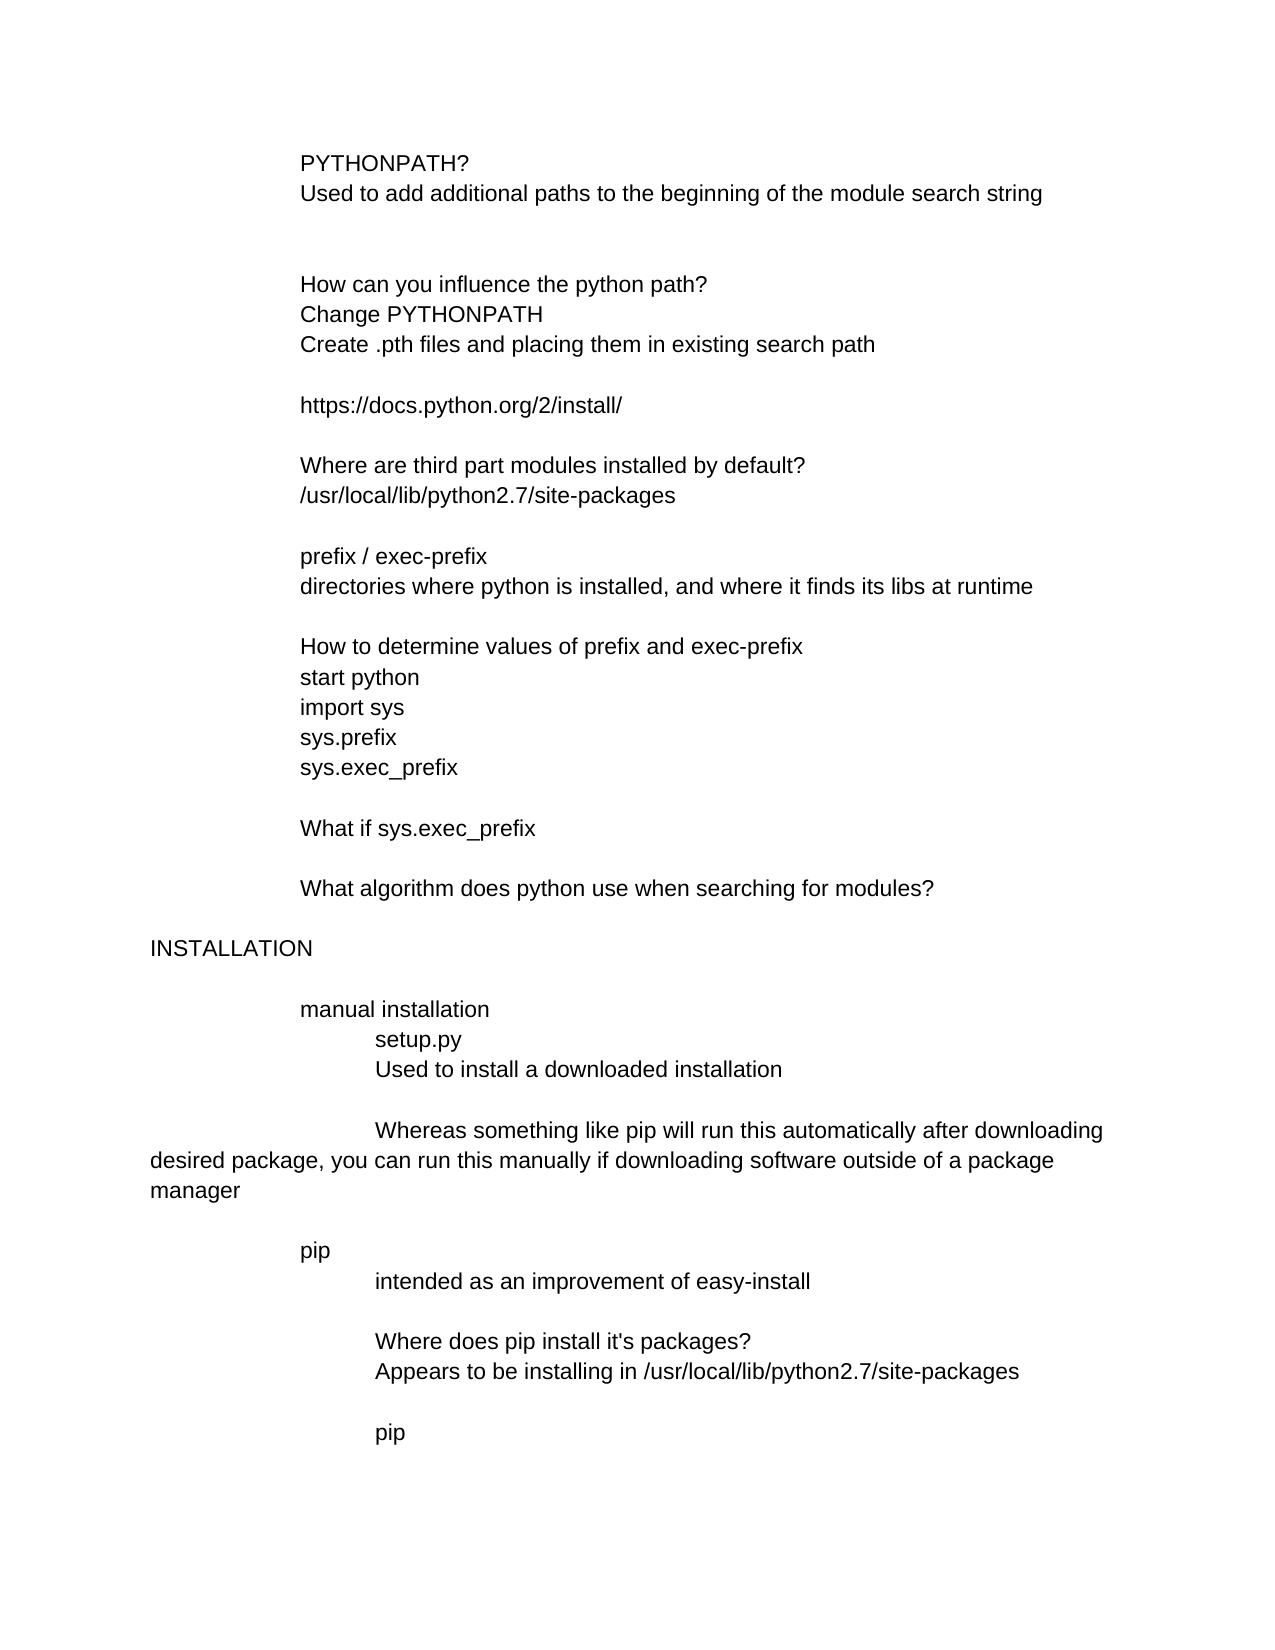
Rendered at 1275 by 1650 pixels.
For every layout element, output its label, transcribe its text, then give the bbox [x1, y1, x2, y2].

text manual installation [150, 996, 1125, 1022]
text /usr/local/lib/python2.7/site-packages [150, 482, 1125, 509]
text pip [150, 1237, 1125, 1264]
text How can you influence the python path? [150, 271, 1125, 297]
text import sys [150, 694, 1125, 720]
text Create .pth files and placing them in existing search path [150, 331, 1125, 358]
text prefix / exec-prefix [150, 543, 1125, 569]
text Used to install a downloaded installation [150, 1056, 1125, 1083]
text pip [150, 1419, 1125, 1445]
text Used to add additional paths to the beginning of the module search string [150, 180, 1125, 207]
text Where are third part modules installed by default? [150, 452, 1125, 478]
text Whereas something like pip will run this automatically after downloading desired package, you can run this manually if downloading software outside of a package manager [150, 1117, 1125, 1203]
text start python [150, 663, 1125, 690]
text Where does pip install it's packages? [150, 1328, 1125, 1354]
text directories where python is installed, and where it finds its libs at runtime [150, 573, 1125, 599]
text https://docs.python.org/2/install/ [150, 392, 1125, 418]
text PYTHONPATH? [150, 150, 1125, 176]
text intended as an improvement of easy-install [150, 1268, 1125, 1294]
text sys.exec_prefix [150, 754, 1125, 781]
text INSTALLATION [150, 935, 1125, 962]
text sys.prefix [150, 724, 1125, 750]
text What algorithm does python use when searching for modules? [150, 875, 1125, 901]
text Change PYTHONPATH [150, 301, 1125, 327]
text setup.py [150, 1026, 1125, 1052]
text How to determine values of prefix and exec-prefix [150, 633, 1125, 660]
text What if sys.exec_prefix [150, 814, 1125, 841]
text Appears to be installing in /usr/local/lib/python2.7/site-packages [150, 1358, 1125, 1385]
